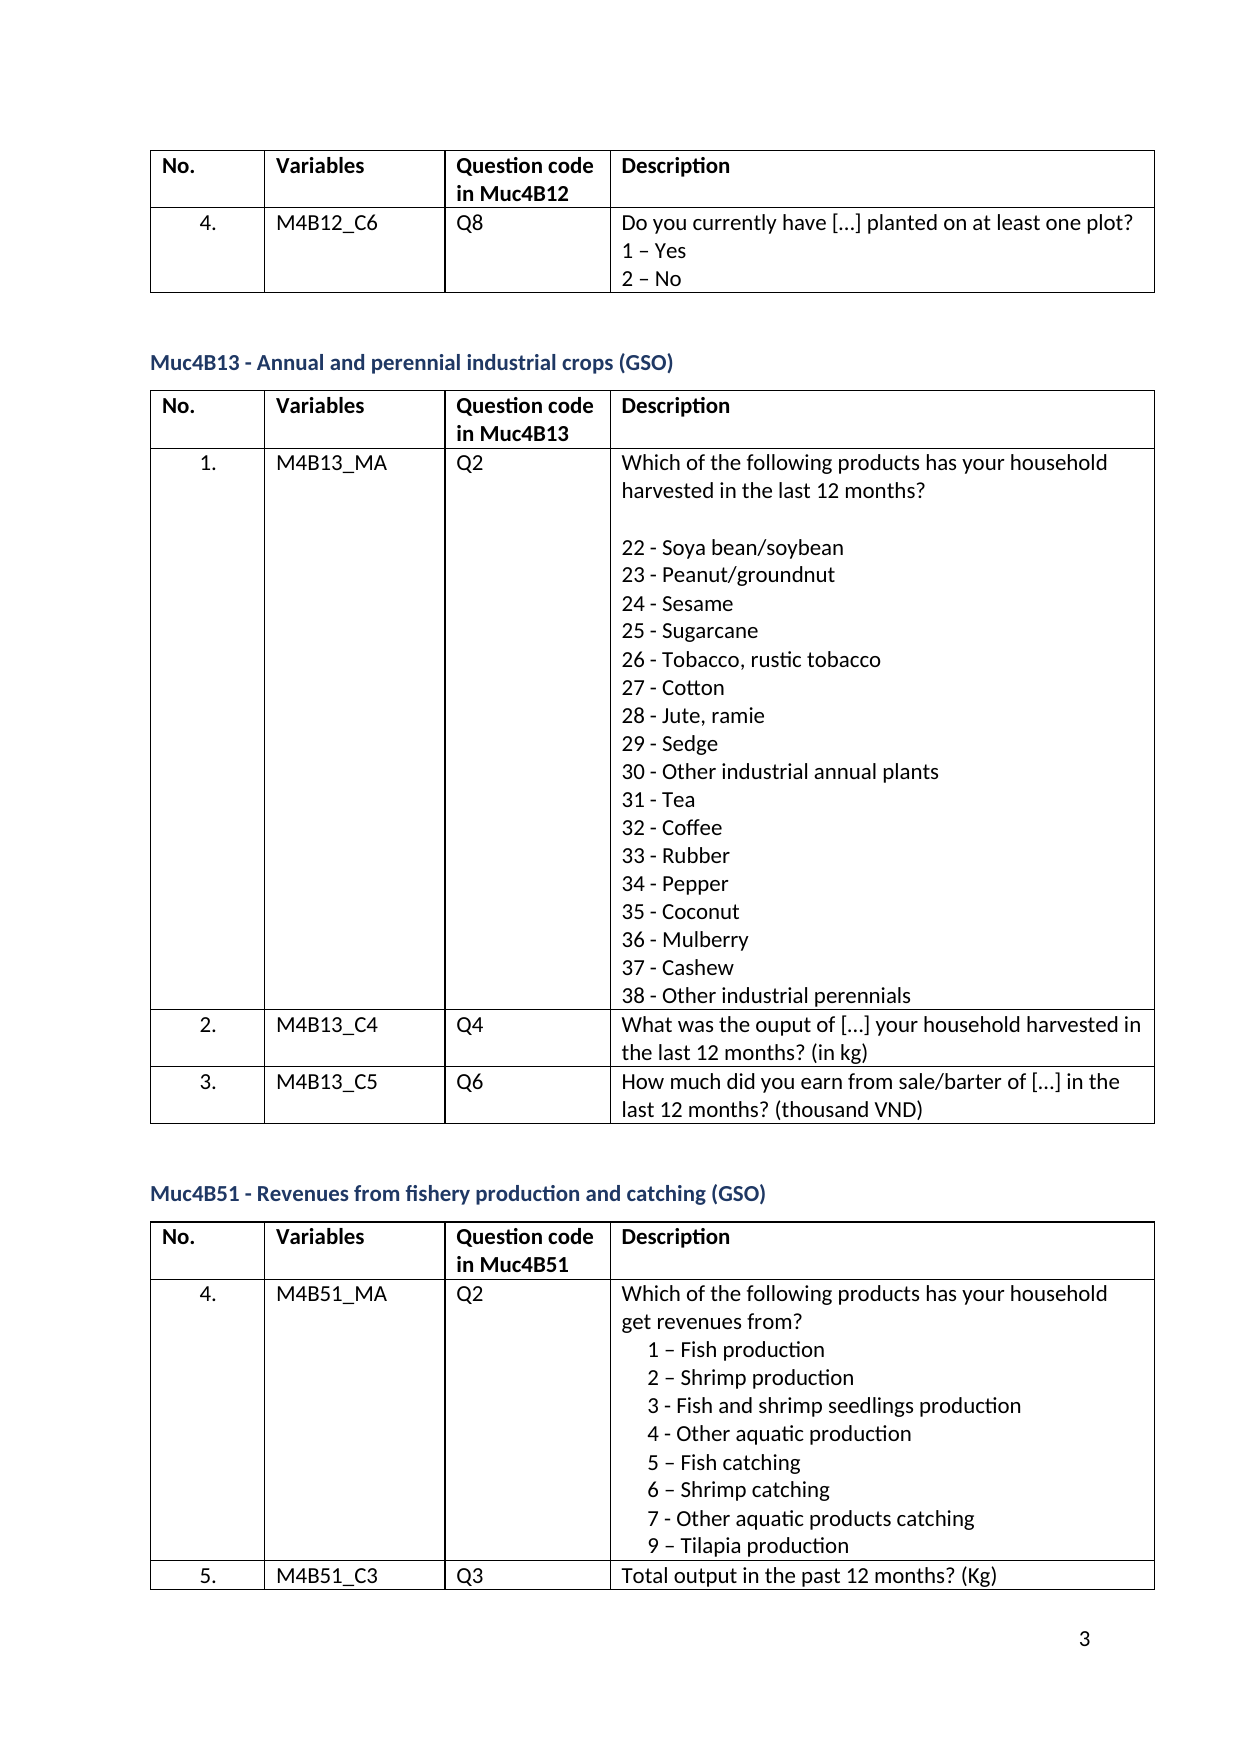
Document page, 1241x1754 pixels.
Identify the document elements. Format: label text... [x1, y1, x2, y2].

table_cell M4B51_C3 [265, 1561, 444, 1589]
table_header Question code in Muc4B12 [446, 151, 610, 207]
table_header Question code in Muc4B13 [446, 391, 610, 447]
table_cell Q6 [446, 1067, 610, 1123]
table_header Description [611, 391, 1154, 447]
table_header Description [611, 1223, 1154, 1278]
table_cell [151, 1280, 264, 1560]
table_header No. [151, 1223, 264, 1278]
table_cell [151, 208, 264, 292]
table_cell Q2 [446, 449, 610, 1009]
table_cell Do you currently have […] planted on at least one plot? 1 – Yes 2 – No [611, 208, 1154, 292]
table_cell What was the ouput of […] your household harvested in the last 12 months? (in kg) [611, 1010, 1154, 1066]
subtitle Muc4B51 - Revenues from fishery production and catching (GSO) [150, 1179, 1090, 1207]
table_cell Which of the following products has your household harvested in the last 12 months? 22 - Soya bean/soybean 23 - Peanut/groundnut 24 - Sesame 25 - Sugarcane 26 - Tobacco, rustic tobacco 27 - Cotton 28 - Jute, ramie 29 - Sedge 30 - Other industrial annual plants 31 - Tea 32 - Coffee 33 - Rubber 34 - Pepper 35 - Coconut 36 - Mulberry 37 - Cashew 38 - Other industrial perennials [611, 449, 1154, 1009]
table_cell M4B13_MA [265, 449, 444, 1009]
table_header Question code in Muc4B51 [446, 1223, 610, 1278]
table_header No. [151, 151, 264, 207]
table_cell How much did you earn from sale/barter of […] in the last 12 months? (thousand VND) [611, 1067, 1154, 1123]
table_cell Total output in the past 12 months? (Kg) [611, 1561, 1154, 1589]
table_header Variables [265, 391, 444, 447]
table_cell M4B51_MA [265, 1280, 444, 1560]
table_cell [151, 1561, 264, 1589]
table_cell Which of the following products has your household get revenues from? 1 – Fish production 2 – Shrimp production 3 - Fish and shrimp seedlings production 4 - Other aquatic production 5 – Fish catching 6 – Shrimp catching 7 - Other aquatic products catching 9 – Tilapia production [611, 1280, 1154, 1560]
table_header Description [611, 151, 1154, 207]
table_cell [151, 1010, 264, 1066]
subtitle Muc4B13 - Annual and perennial industrial crops (GSO) [150, 348, 1090, 376]
table_cell M4B13_C4 [265, 1010, 444, 1066]
table_header Variables [265, 1223, 444, 1278]
table_cell Q3 [446, 1561, 610, 1589]
table_cell M4B12_C6 [265, 208, 444, 292]
table_cell Q8 [446, 208, 610, 292]
table_cell Q4 [446, 1010, 610, 1066]
table_cell [151, 1067, 264, 1123]
table_header Variables [265, 151, 444, 207]
table_cell [151, 449, 264, 1009]
table_cell M4B13_C5 [265, 1067, 444, 1123]
table_header No. [151, 391, 264, 447]
table_cell Q2 [446, 1280, 610, 1560]
